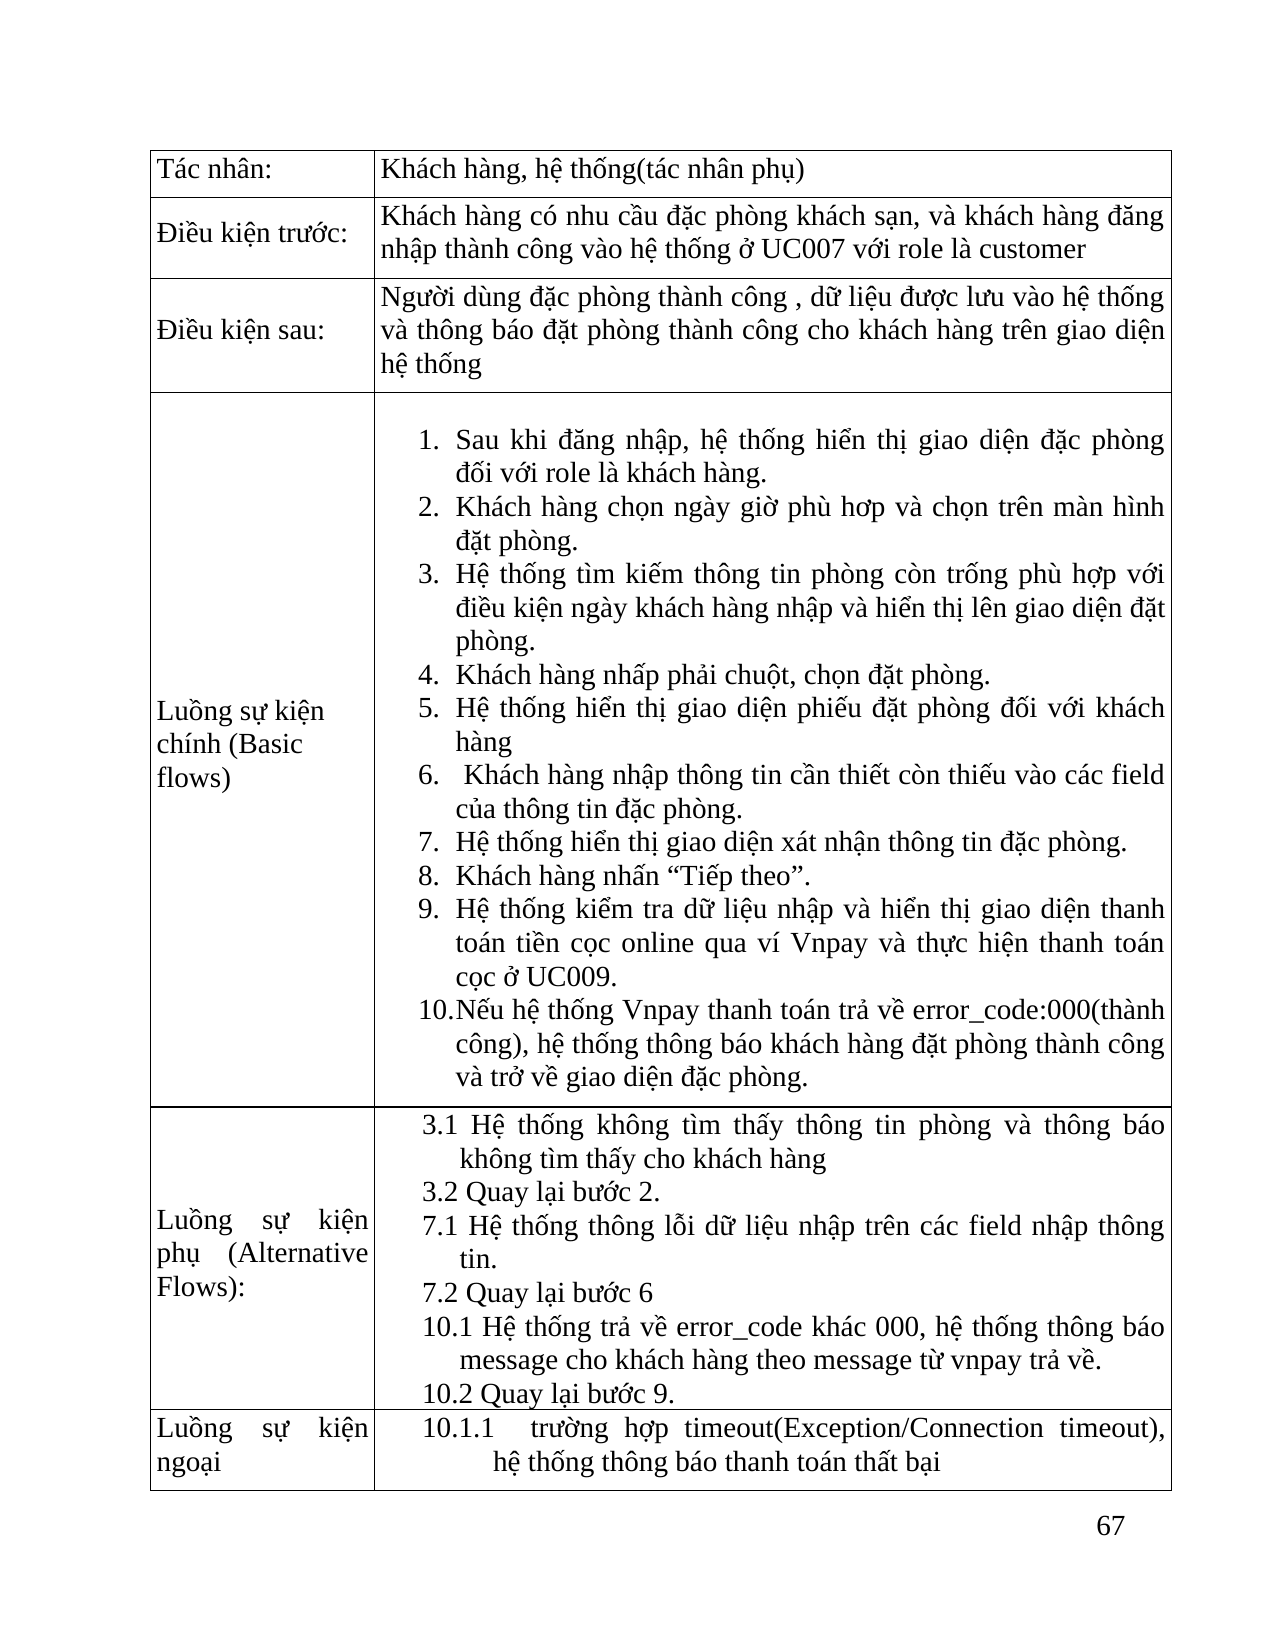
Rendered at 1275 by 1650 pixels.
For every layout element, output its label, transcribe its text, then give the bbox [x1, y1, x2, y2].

table_cell Điều kiện sau: [151, 279, 374, 392]
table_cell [375, 1410, 1171, 1490]
table_cell Khách hàng có nhu cầu đặc phòng khách sạn, và khách hàng đăng nhập thành công vào hệ thống ở UC007 với role là customer [375, 198, 1171, 278]
table_cell Luồng sự kiện chính (Basic flows) [151, 393, 374, 1106]
table_cell Người dùng đặc phòng thành công , dữ liệu được lưu vào hệ thống và thông báo đặt phòng thành công cho khách hàng trên giao diện hệ thống [375, 279, 1171, 392]
table_cell Tác nhân: [151, 151, 374, 197]
table_cell Điều kiện trước: [151, 198, 374, 278]
table_cell Khách hàng, hệ thống(tác nhân phụ) [375, 151, 1171, 197]
table_cell 3.1 Hệ thống không tìm thấy thông tin phòng và thông báo không tìm thấy cho khách hàng 3.2 Quay lại bước 2. 7.1 Hệ thống thông lỗi dữ liệu nhập trên các field nhập thông tin. 7.2 Quay lại bước 6 10.1 Hệ thống trả về error_code khác 000, hệ thống thông báo message cho khách hàng theo message từ vnpay trả về. 10.2 Quay lại bước 9. [375, 1108, 1171, 1409]
table_cell Sau khi đăng nhập, hệ thống hiển thị giao diện đặc phòng đối với role là khách hàng. Khách hàng chọn ngày giờ phù hơp và chọn trên màn hình đặt phòng. Hệ thống tìm kiếm thông tin phòng còn trống phù hợp với điều kiện ngày khách hàng nhập và hiển thị lên giao diện đặt phòng. Khách hàng nhấp phải chuột, chọn đặt phòng. Hệ thống hiển thị giao diện phiếu đặt phòng đối với khách hàng Khách hàng nhập thông tin cần thiết còn thiếu vào các field của thông tin đặc phòng. Hệ thống hiển thị giao diện xát nhận thông tin đặc phòng. Khách hàng nhấn “Tiếp theo”. Hệ thống kiểm tra dữ liệu nhập và hiển thị giao diện thanh toán tiền cọc online qua ví Vnpay và thực hiện thanh toán cọc ở UC009. Nếu hệ thống Vnpay thanh toán trả về error_code:000(thành công), hệ thống thông báo khách hàng đặt phòng thành công và trở về giao diện đặc phòng. [375, 393, 1171, 1106]
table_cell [151, 1410, 374, 1490]
table_cell Luồng sự kiện phụ (Alternative Flows): [151, 1108, 374, 1409]
